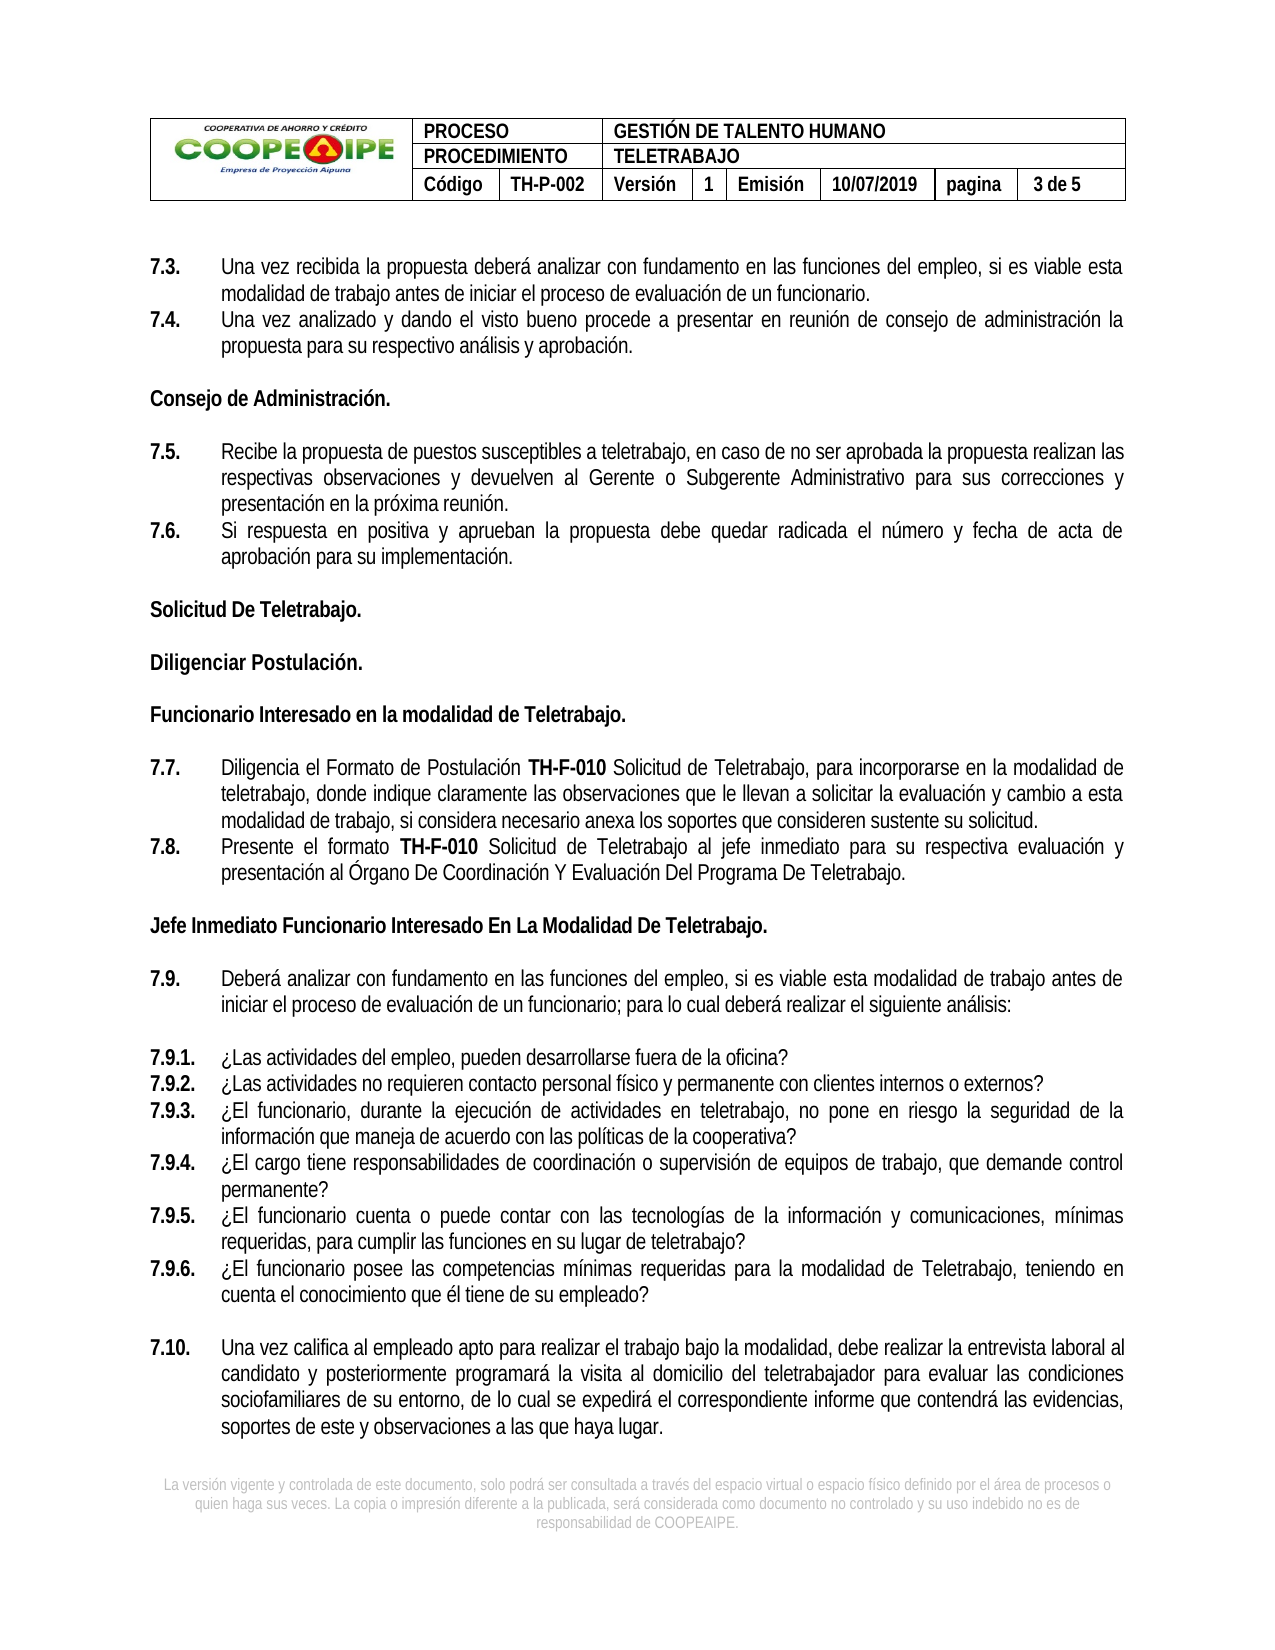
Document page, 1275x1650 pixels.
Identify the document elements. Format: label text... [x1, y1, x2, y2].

list Si respuesta en positiva y aprueban la propuesta debe quedar radicada el número y fecha de acta de aprobación para su implementación. [150, 517, 1125, 569]
list ¿El funcionario posee las competencias mínimas requeridas para la modalidad de Teletrabajo, teniendo en cuenta el conocimiento que él tiene de su empleado? [150, 1255, 1125, 1307]
list ¿Las actividades del empleo, pueden desarrollarse fuera de la oficina? [150, 1044, 1125, 1070]
text Solicitud De Teletrabajo. [150, 596, 1125, 622]
text Consejo de Administración. [150, 385, 1125, 411]
list ¿El funcionario cuenta o puede contar con las tecnologías de la información y comunicaciones, mínimas requeridas, para cumplir las funciones en su lugar de teletrabajo? [150, 1202, 1125, 1255]
text Jefe Inmediato Funcionario Interesado En La Modalidad De Teletrabajo. [150, 912, 1125, 938]
list Recibe la propuesta de puestos susceptibles a teletrabajo, en caso de no ser aprobada la propuesta realizan las respectivas observaciones y devuelven al Gerente o Subgerente Administrativo para sus correcciones y presentación en la próxima reunión. [150, 438, 1125, 517]
list Presente el formato TH-F-010 Solicitud de Teletrabajo al jefe inmediato para su respectiva evaluación y presentación al Órgano De Coordinación Y Evaluación Del Programa De Teletrabajo. [150, 833, 1125, 886]
list ¿El funcionario, durante la ejecución de actividades en teletrabajo, no pone en riesgo la seguridad de la información que maneja de acuerdo con las políticas de la cooperativa? [150, 1097, 1125, 1149]
list ¿El cargo tiene responsabilidades de coordinación o supervisión de equipos de trabajo, que demande control permanente? [150, 1149, 1125, 1202]
list ¿Las actividades no requieren contacto personal físico y permanente con clientes internos o externos? [150, 1070, 1125, 1097]
list Una vez recibida la propuesta deberá analizar con fundamento en las funciones del empleo, si es viable esta modalidad de trabajo antes de iniciar el proceso de evaluación de un funcionario. [150, 253, 1125, 306]
picture [170, 119, 398, 176]
text Diligenciar Postulación. [150, 648, 1125, 675]
list Diligencia el Formato de Postulación TH-F-010 Solicitud de Teletrabajo, para incorporarse en la modalidad de teletrabajo, donde indique claramente las observaciones que le llevan a solicitar la evaluación y cambio a esta modalidad de trabajo, si considera necesario anexa los soportes que consideren sustente su solicitud. [150, 754, 1125, 833]
list Deberá analizar con fundamento en las funciones del empleo, si es viable esta modalidad de trabajo antes de iniciar el proceso de evaluación de un funcionario; para lo cual deberá realizar el siguiente análisis: [150, 965, 1125, 1017]
list Una vez califica al empleado apto para realizar el trabajo bajo la modalidad, debe realizar la entrevista laboral al candidato y posteriormente programará la visita al domicilio del teletrabajador para evaluar las condiciones sociofamiliares de su entorno, de lo cual se expedirá el correspondiente informe que contendrá las evidencias, soportes de este y observaciones a las que haya lugar. [150, 1334, 1125, 1439]
text Funcionario Interesado en la modalidad de Teletrabajo. [150, 701, 1125, 728]
list Una vez analizado y dando el visto bueno procede a presentar en reunión de consejo de administración la propuesta para su respectivo análisis y aprobación. [150, 306, 1125, 359]
